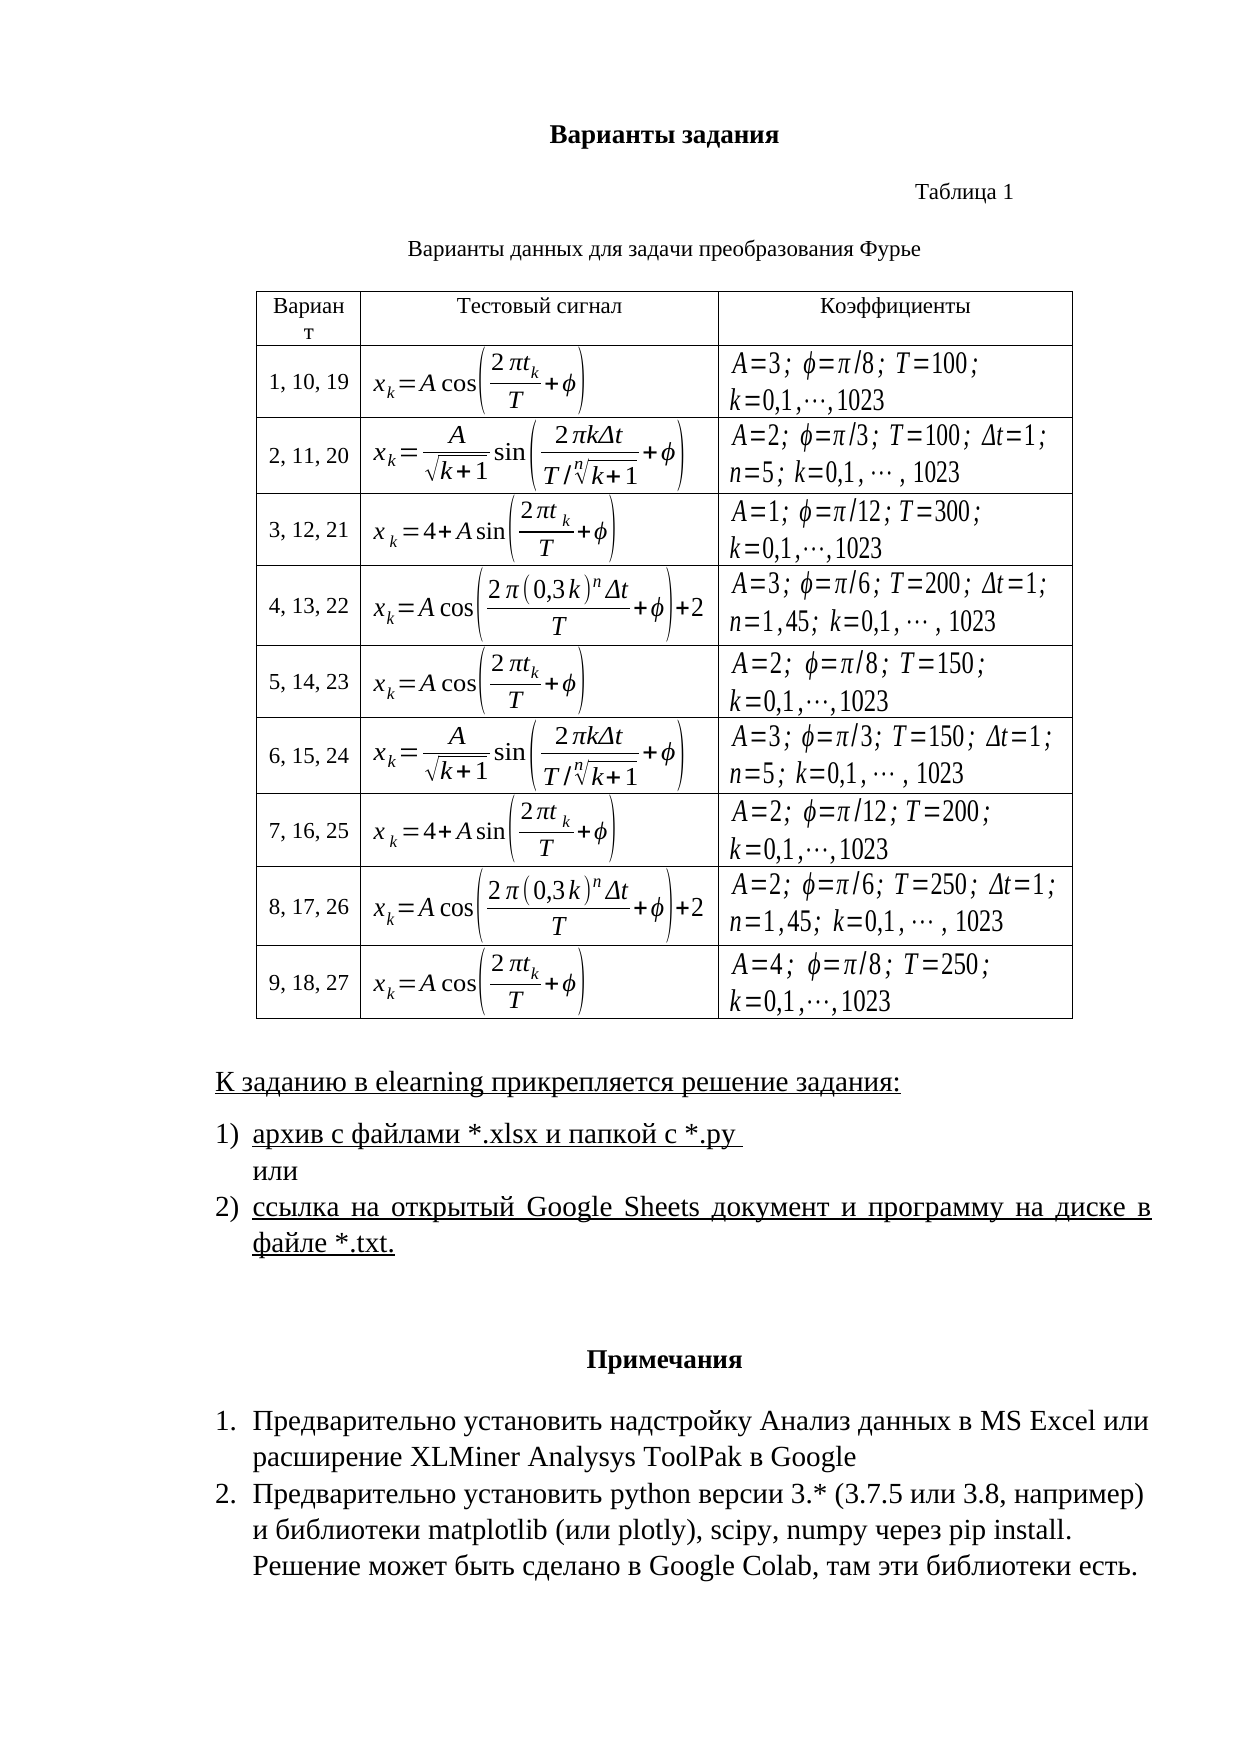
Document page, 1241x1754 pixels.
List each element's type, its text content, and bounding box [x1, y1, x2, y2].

table_cell [719, 346, 1072, 417]
table_cell [719, 494, 1072, 565]
table_cell [719, 867, 1072, 945]
table_header Вариант [257, 292, 360, 344]
table_cell [719, 566, 1072, 645]
list архив с файлами *.xlsx и папкой с *.py [215, 1117, 1152, 1150]
table_cell [719, 794, 1072, 866]
list Предварительно установить надстройку Анализ данных в MS Excel или расширение XLMiner Analysys ToolPak в Google [215, 1403, 1152, 1473]
table_cell [361, 867, 718, 945]
text Варианты данных для задачи преобразования Фурье [177, 234, 1152, 261]
table_cell [361, 566, 718, 645]
table_cell [719, 946, 1072, 1018]
table_cell [719, 418, 1072, 493]
table_cell 1, 10, 19 [257, 346, 360, 417]
table_header Тестовый сигнал [361, 292, 718, 344]
table_cell 4, 13, 22 [257, 566, 360, 645]
text Таблица 1 [841, 178, 1152, 205]
table_cell 7, 16, 25 [257, 794, 360, 866]
table_cell 9, 18, 27 [257, 946, 360, 1018]
table_cell [361, 718, 718, 793]
table_cell 5, 14, 23 [257, 646, 360, 717]
table_cell 6, 15, 24 [257, 718, 360, 793]
list Предварительно установить python версии 3.* (3.7.5 или 3.8, например) и библиотеки matplotlib (или plotly), scipy, numpy через pip install. Решение может быть сделано в Google Colab, там эти библиотеки есть. [215, 1476, 1152, 1582]
list ссылка на открытый Google Sheets документ и программу на диске в файле *.txt. [215, 1189, 1152, 1258]
table_cell [361, 946, 718, 1018]
table_cell [361, 494, 718, 565]
table_cell [719, 718, 1072, 793]
table_cell [719, 646, 1072, 717]
table_cell [361, 794, 718, 866]
table_cell [361, 418, 718, 493]
table_cell 3, 12, 21 [257, 494, 360, 565]
list или [252, 1153, 1152, 1186]
subtitle Варианты задания [177, 118, 1152, 149]
subtitle Примечания [177, 1343, 1152, 1374]
table_cell [361, 646, 718, 717]
text К заданию в elearning прикрепляется решение задания: [215, 1064, 1152, 1097]
table_header Коэффициенты [719, 292, 1072, 344]
table_cell 8, 17, 26 [257, 867, 360, 945]
table_cell [361, 346, 718, 417]
table_cell 2, 11, 20 [257, 418, 360, 493]
